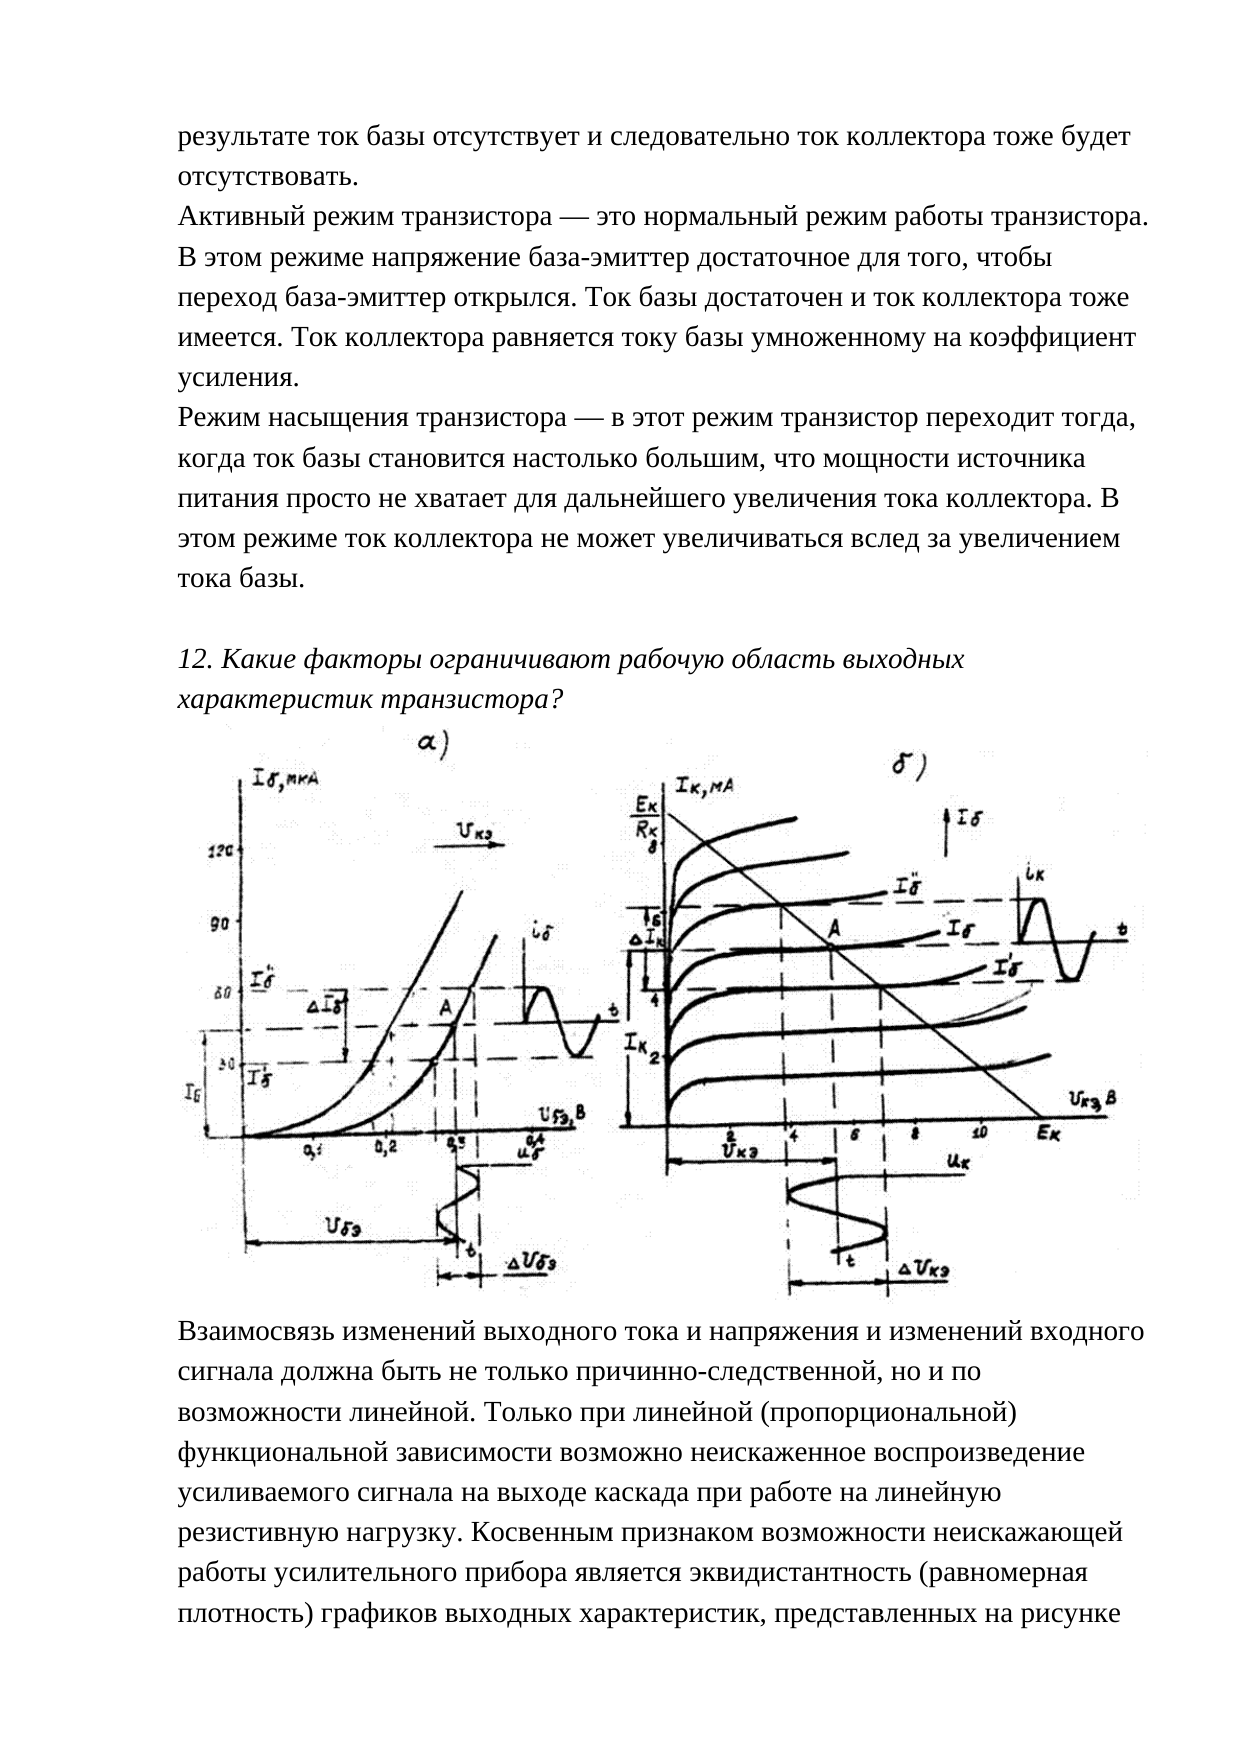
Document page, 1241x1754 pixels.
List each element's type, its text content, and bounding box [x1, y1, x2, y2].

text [177, 1313, 1152, 1628]
text Активный режим транзистора — это нормальный режим работы транзистора. В этом режиме напряжение база-эмиттер достаточное для того, чтобы переход база-эмиттер открылся. Ток базы достаточен и ток коллектора тоже имеется. Ток коллектора равняется току базы умноженному на коэффициент усиления. [177, 198, 1152, 393]
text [177, 118, 1152, 192]
picture [177, 721, 1152, 1308]
text 12. Какие факторы ограничивают рабочую область выходных характеристик транзистора? [177, 641, 1152, 714]
text Режим насыщения транзистора — в этот режим транзистор переходит тогда, когда ток базы становится настолько большим, что мощности источника питания просто не хватает для дальнейшего увеличения тока коллектора. В этом режиме ток коллектора не может увеличиваться вслед за увеличением тока базы. [177, 399, 1152, 594]
